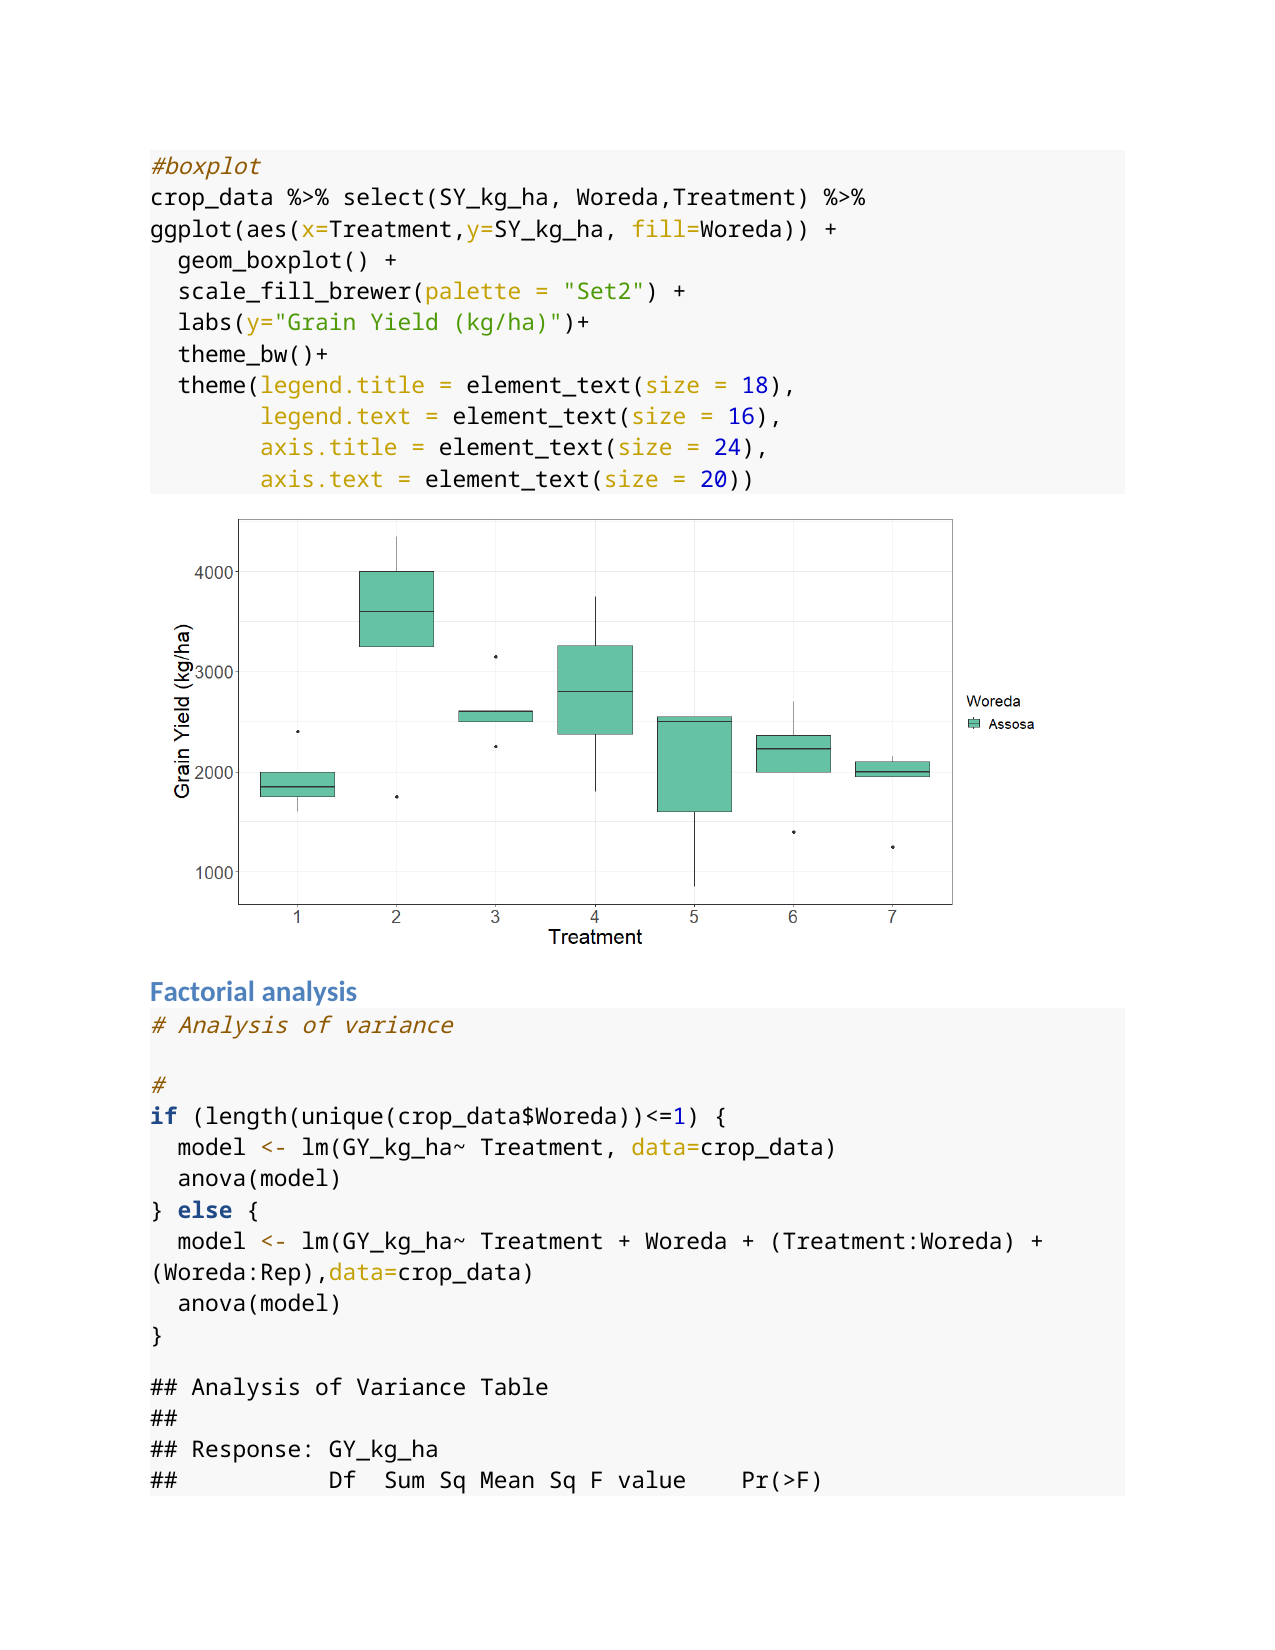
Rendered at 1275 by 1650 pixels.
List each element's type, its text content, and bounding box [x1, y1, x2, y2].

text #boxplot crop_data %>% select(SY_kg_ha, Woreda,Treatment) %>% ggplot(aes(x=Treatment,y=SY_kg_ha, fill=Woreda)) + geom_boxplot() + scale_fill_brewer(palette = "Set2") + labs(y="Grain Yield (kg/ha)")+ theme_bw()+ theme(legend.title = element_text(size = 18), legend.text = element_text(size = 16), axis.title = element_text(size = 24), axis.text = element_text(size = 20)) [150, 150, 1125, 494]
picture [168, 514, 1044, 952]
text # Analysis of variance # if (length(unique(crop_data$Woreda))<=1) { model <- lm(GY_kg_ha~ Treatment, data=crop_data) anova(model) } else { model <- lm(GY_kg_ha~ Treatment + Woreda + (Treatment:Woreda) + (Woreda:Rep),data=crop_data) anova(model) } [150, 1008, 1125, 1350]
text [150, 1371, 1125, 1496]
subtitle Factorial analysis [150, 973, 1125, 1008]
